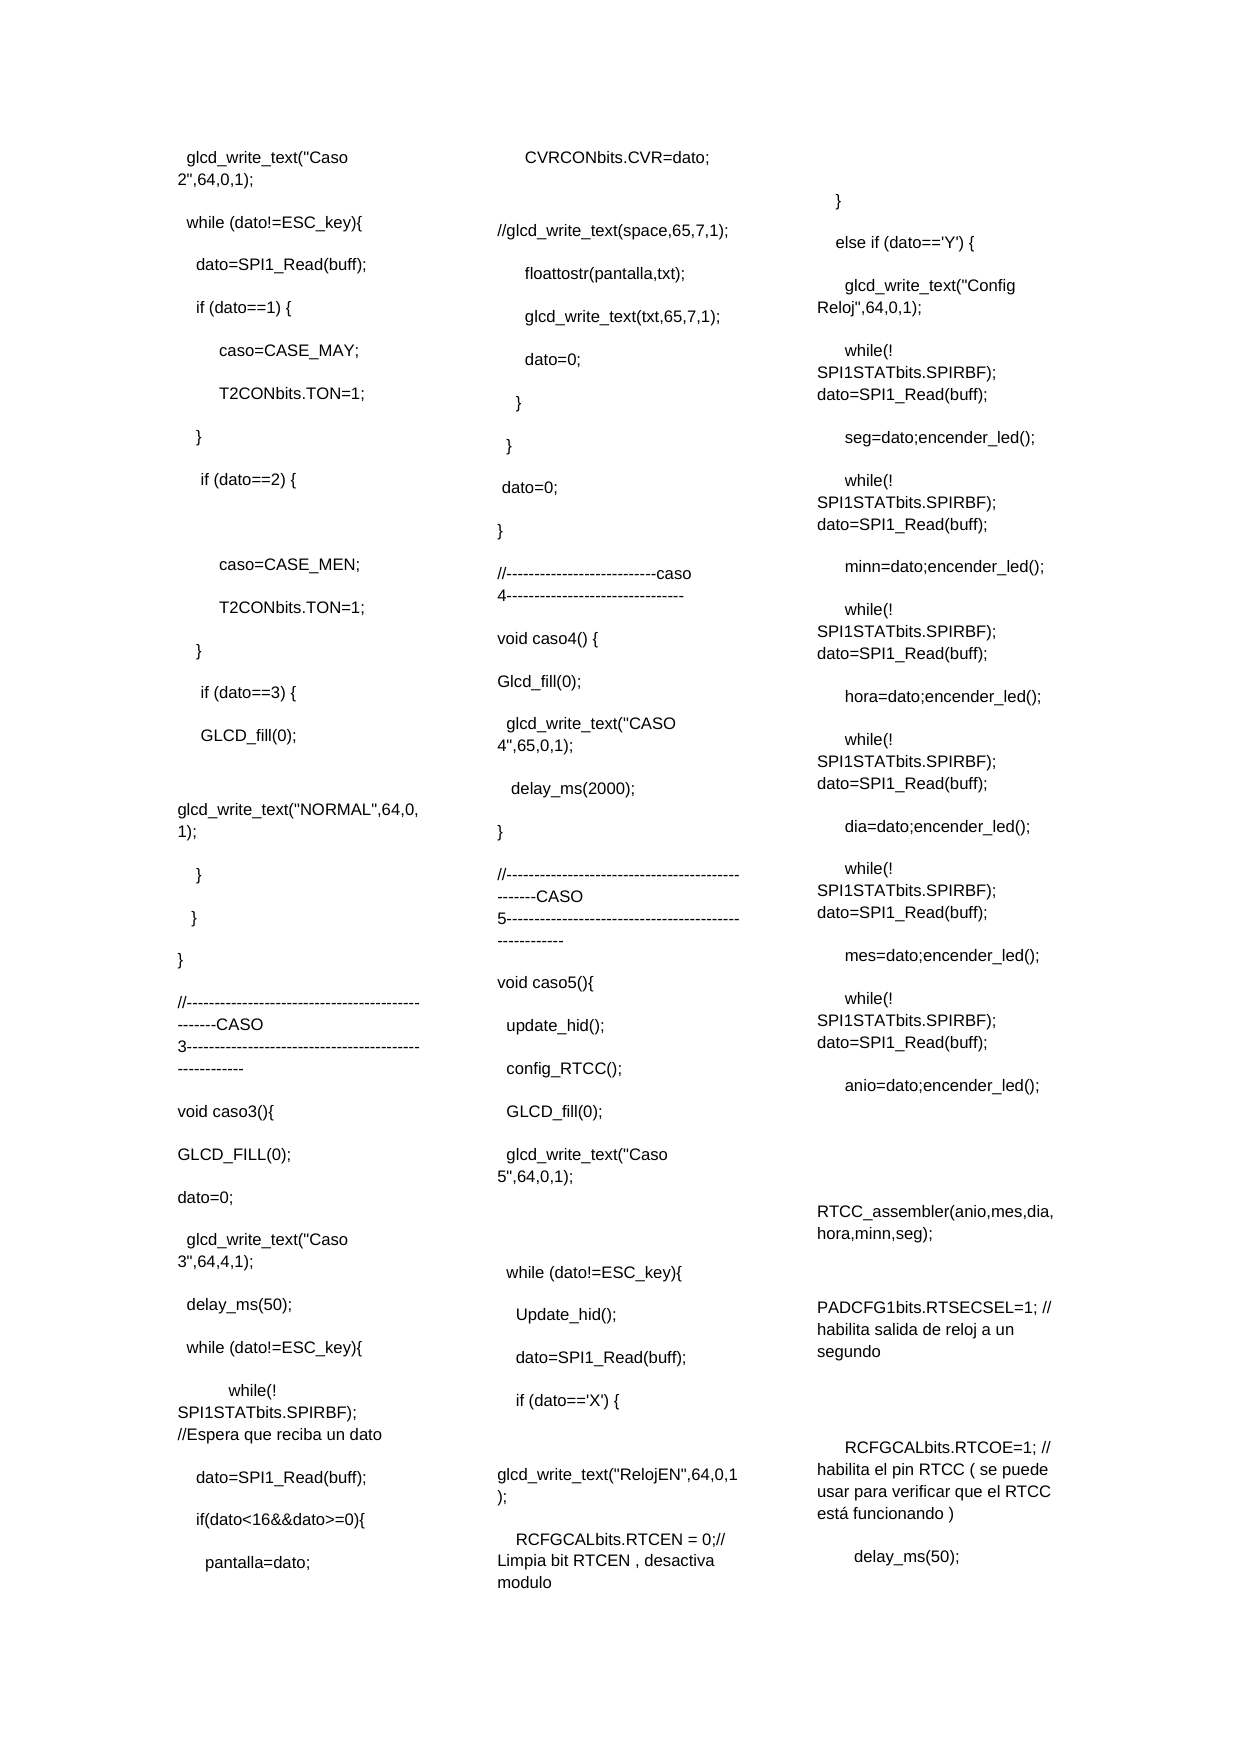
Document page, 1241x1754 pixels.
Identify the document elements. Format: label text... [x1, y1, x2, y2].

text dato=0; [497, 350, 743, 369]
text delay_ms(50); [177, 1295, 423, 1314]
text T2CONbits.TON=1; [177, 598, 423, 617]
text //---------------------------caso 4-------------------------------- [497, 564, 743, 605]
text } [177, 907, 423, 927]
text } [177, 641, 423, 660]
text void caso5(){ [497, 973, 743, 992]
text } [817, 190, 1063, 209]
text GLCD_fill(0); [497, 1102, 743, 1121]
text while (dato!=ESC_key){ [177, 1338, 423, 1357]
text Update_hid(); [497, 1305, 743, 1324]
text seg=dato;encender_led(); [817, 428, 1063, 447]
text } [497, 822, 743, 841]
text T2CONbits.TON=1; [177, 384, 423, 403]
text glcd_write_text("NORMAL",64,0,1); [177, 769, 423, 841]
text CVRCONbits.CVR=dato; [497, 148, 743, 167]
text while (dato!=ESC_key){ [177, 212, 423, 232]
text while(!SPI1STATbits.SPIRBF); dato=SPI1_Read(buff); [817, 470, 1063, 533]
text dato=0; [177, 1187, 423, 1207]
text glcd_write_text("Caso 5",64,0,1); [497, 1144, 743, 1186]
text RCFGCALbits.RTCEN = 0;// Limpia bit RTCEN , desactiva modulo [497, 1529, 743, 1592]
text dia=dato;encender_led(); [817, 816, 1063, 836]
text while(!SPI1STATbits.SPIRBF); //Espera que reciba un dato [177, 1381, 423, 1444]
text } [497, 521, 743, 540]
text glcd_write_text("Config Reloj",64,0,1); [817, 276, 1063, 317]
text //-------------------------------------------------CASO 3------------------------------------------------------ [177, 993, 423, 1078]
text glcd_write_text("Caso 3",64,4,1); [177, 1230, 423, 1271]
text PADCFG1bits.RTSECSEL=1; // habilita salida de reloj a un segundo [817, 1267, 1063, 1361]
text } [177, 426, 423, 446]
text minn=dato;encender_led(); [817, 557, 1063, 576]
text anio=dato;encender_led(); [817, 1076, 1063, 1095]
text if(dato<16&&dato>=0){ [177, 1510, 423, 1529]
text delay_ms(2000); [497, 779, 743, 798]
text while(!SPI1STATbits.SPIRBF); dato=SPI1_Read(buff); [817, 600, 1063, 663]
text if (dato==1) { [177, 298, 423, 317]
text glcd_write_text("CASO 4",65,0,1); [497, 714, 743, 755]
text dato=SPI1_Read(buff); [497, 1348, 743, 1367]
text floattostr(pantalla,txt); [497, 264, 743, 283]
text config_RTCC(); [497, 1059, 743, 1078]
text Glcd_fill(0); [497, 671, 743, 691]
text } [177, 864, 423, 884]
text caso=CASE_MEN; [177, 555, 423, 574]
text RCFGCALbits.RTCOE=1; // habilita el pin RTCC ( se puede usar para verificar que el RTCC está funcionando ) [817, 1438, 1063, 1523]
text glcd_write_text(txt,65,7,1); [497, 307, 743, 326]
text pantalla=dato; [177, 1553, 423, 1572]
text if (dato==3) { [177, 683, 423, 702]
text mes=dato;encender_led(); [817, 946, 1063, 965]
text while(!SPI1STATbits.SPIRBF); dato=SPI1_Read(buff); [817, 859, 1063, 922]
text if (dato==2) { [177, 469, 423, 488]
text delay_ms(50); [817, 1546, 1063, 1566]
text GLCD_fill(0); [177, 726, 423, 745]
text if (dato=='X') { [497, 1391, 743, 1410]
text while (dato!=ESC_key){ [497, 1262, 743, 1282]
text while(!SPI1STATbits.SPIRBF); dato=SPI1_Read(buff); [817, 341, 1063, 404]
text hora=dato;encender_led(); [817, 687, 1063, 706]
text void caso3(){ [177, 1102, 423, 1121]
text glcd_write_text("RelojEN",64,0,1); [497, 1434, 743, 1506]
text RTCC_assembler(anio,mes,dia,hora,minn,seg); [817, 1171, 1063, 1243]
text while(!SPI1STATbits.SPIRBF); dato=SPI1_Read(buff); [817, 729, 1063, 793]
text } [497, 392, 743, 412]
text update_hid(); [497, 1016, 743, 1035]
text glcd_write_text("Caso 2",64,0,1); [177, 148, 423, 189]
text } [497, 435, 743, 454]
text } [177, 950, 423, 969]
text else if (dato=='Y') { [817, 233, 1063, 252]
text //-------------------------------------------------CASO 5------------------------------------------------------ [497, 864, 743, 950]
text while(!SPI1STATbits.SPIRBF); dato=SPI1_Read(buff); [817, 989, 1063, 1052]
text //glcd_write_text(space,65,7,1); [497, 190, 743, 240]
text void caso4() { [497, 628, 743, 648]
text dato=SPI1_Read(buff); [177, 1467, 423, 1487]
text caso=CASE_MAY; [177, 341, 423, 360]
text dato=0; [497, 478, 743, 497]
text dato=SPI1_Read(buff); [177, 255, 423, 274]
text GLCD_FILL(0); [177, 1144, 423, 1164]
